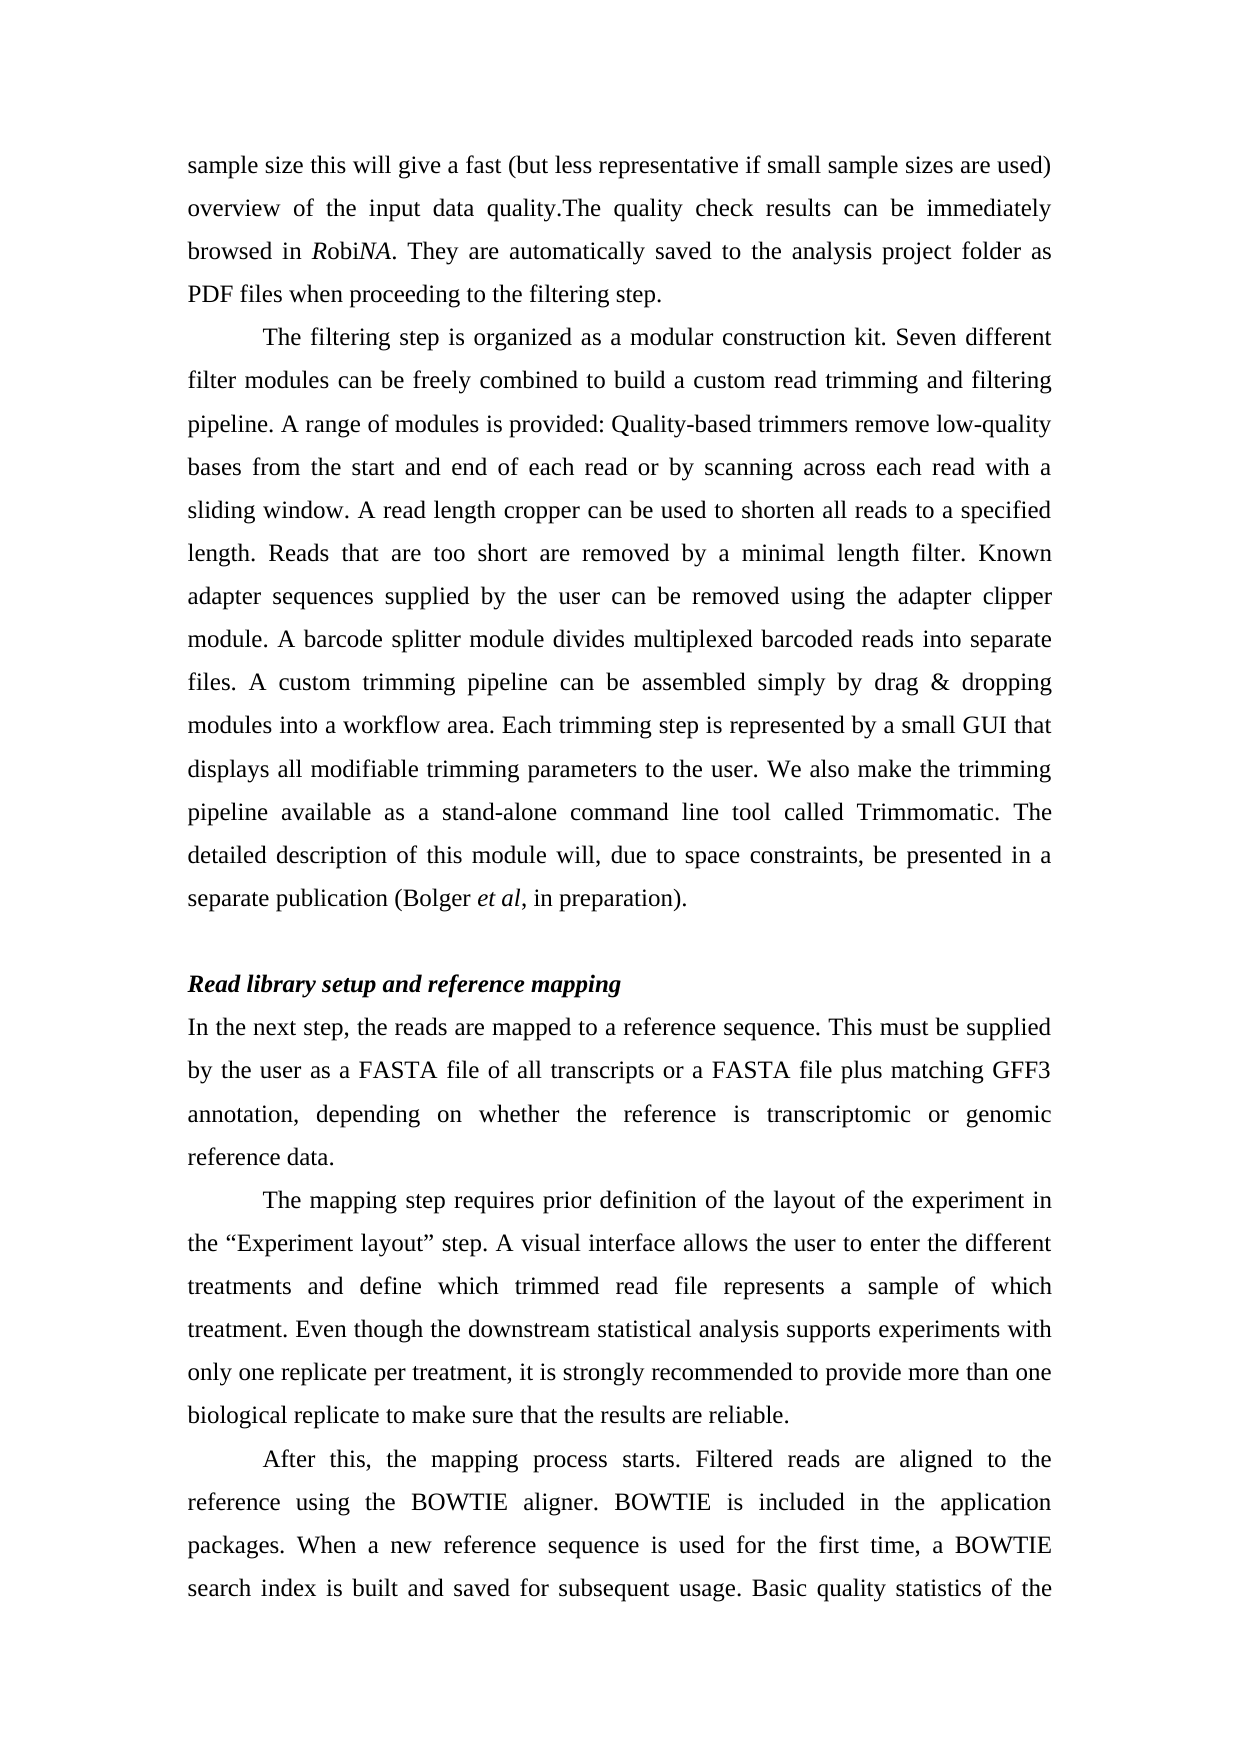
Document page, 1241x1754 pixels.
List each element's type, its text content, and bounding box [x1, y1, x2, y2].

text In the next step, the reads are mapped to a reference sequence. This must be supplied by the user as a FASTA file of all transcripts or a FASTA file plus matching GFF3 annotation, depending on whether the reference is transcriptomic or genomic reference data. [187, 1012, 1053, 1171]
text Read library setup and reference mapping [187, 969, 1053, 998]
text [187, 1444, 1053, 1602]
text The filtering step is organized as a modular construction kit. Seven different filter modules can be freely combined to build a custom read trimming and filtering pipeline. A range of modules is provided: Quality-based trimmers remove low-quality bases from the start and end of each read or by scanning across each read with a sliding window. A read length cropper can be used to shorten all reads to a specified length. Reads that are too short are removed by a minimal length filter. Known adapter sequences supplied by the user can be removed using the adapter clipper module. A barcode splitter module divides multiplexed barcoded reads into separate files. A custom trimming pipeline can be assembled simply by drag & dropping modules into a workflow area. Each trimming step is represented by a small GUI that displays all modifiable trimming parameters to the user. We also make the trimming pipeline available as a stand-alone command line tool called Trimmomatic. The detailed description of this module will, due to space constraints, be presented in a separate publication (Bolger et al, in preparation). [187, 322, 1053, 912]
text The mapping step requires prior definition of the layout of the experiment in the “Experiment layout” step. A visual interface allows the user to enter the different treatments and define which trimmed read file represents a sample of which treatment. Even though the downstream statistical analysis supports experiments with only one replicate per treatment, it is strongly recommended to provide more than one biological replicate to make sure that the results are reliable. [187, 1185, 1053, 1429]
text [187, 150, 1053, 308]
